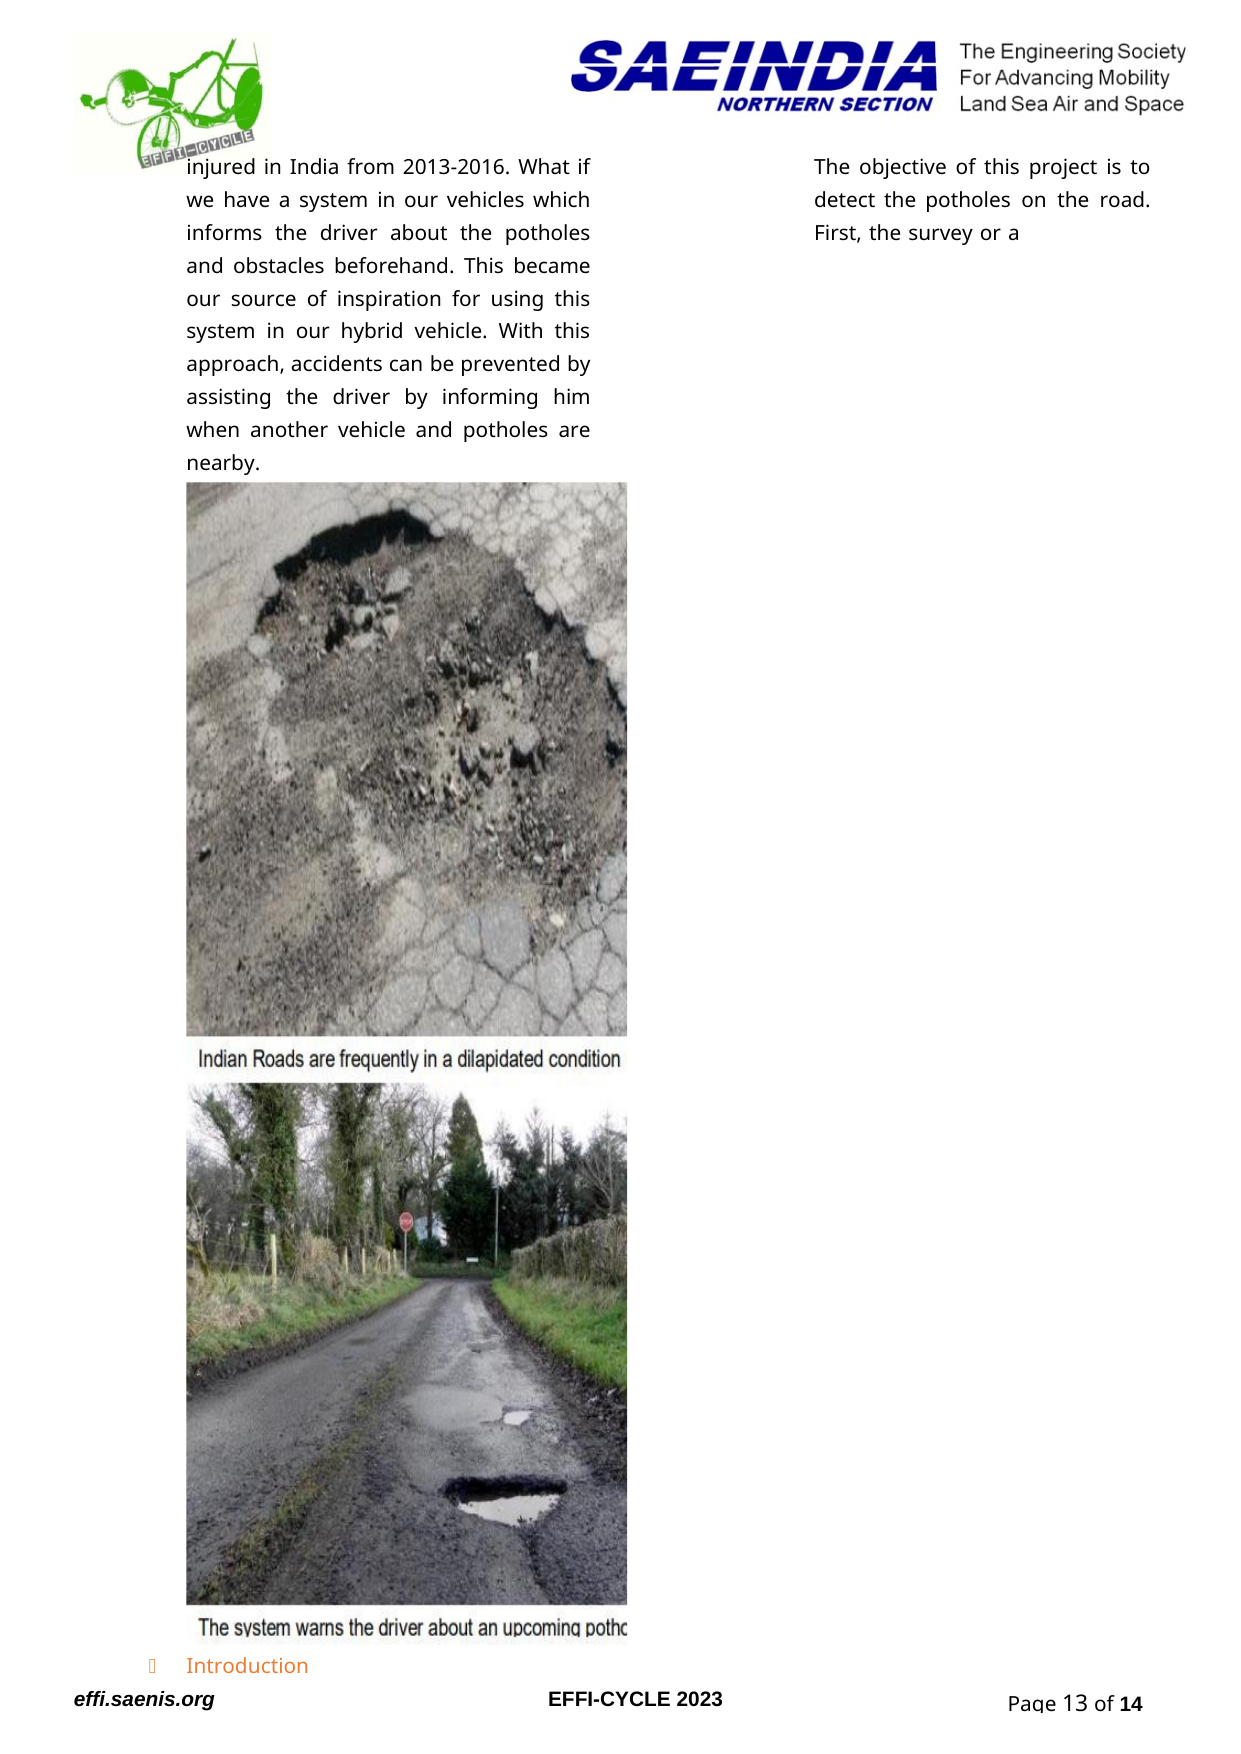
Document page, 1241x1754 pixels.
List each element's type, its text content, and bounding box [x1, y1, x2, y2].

text injured in India from 2013-2016. What if we have a system in our vehicles which informs the driver about the potholes and obstacles beforehand. This became our source of inspiration for using this system in our hybrid vehicle. With this approach, accidents can be prevented by assisting the driver by informing him when another vehicle and potholes are nearby. [186, 152, 590, 477]
list Introduction [149, 1651, 631, 1680]
picture [570, 39, 1186, 118]
picture [74, 32, 271, 175]
picture [186, 481, 628, 1646]
text The objective of this project is to detect the potholes on the road. First, the survey or a [814, 152, 1151, 246]
